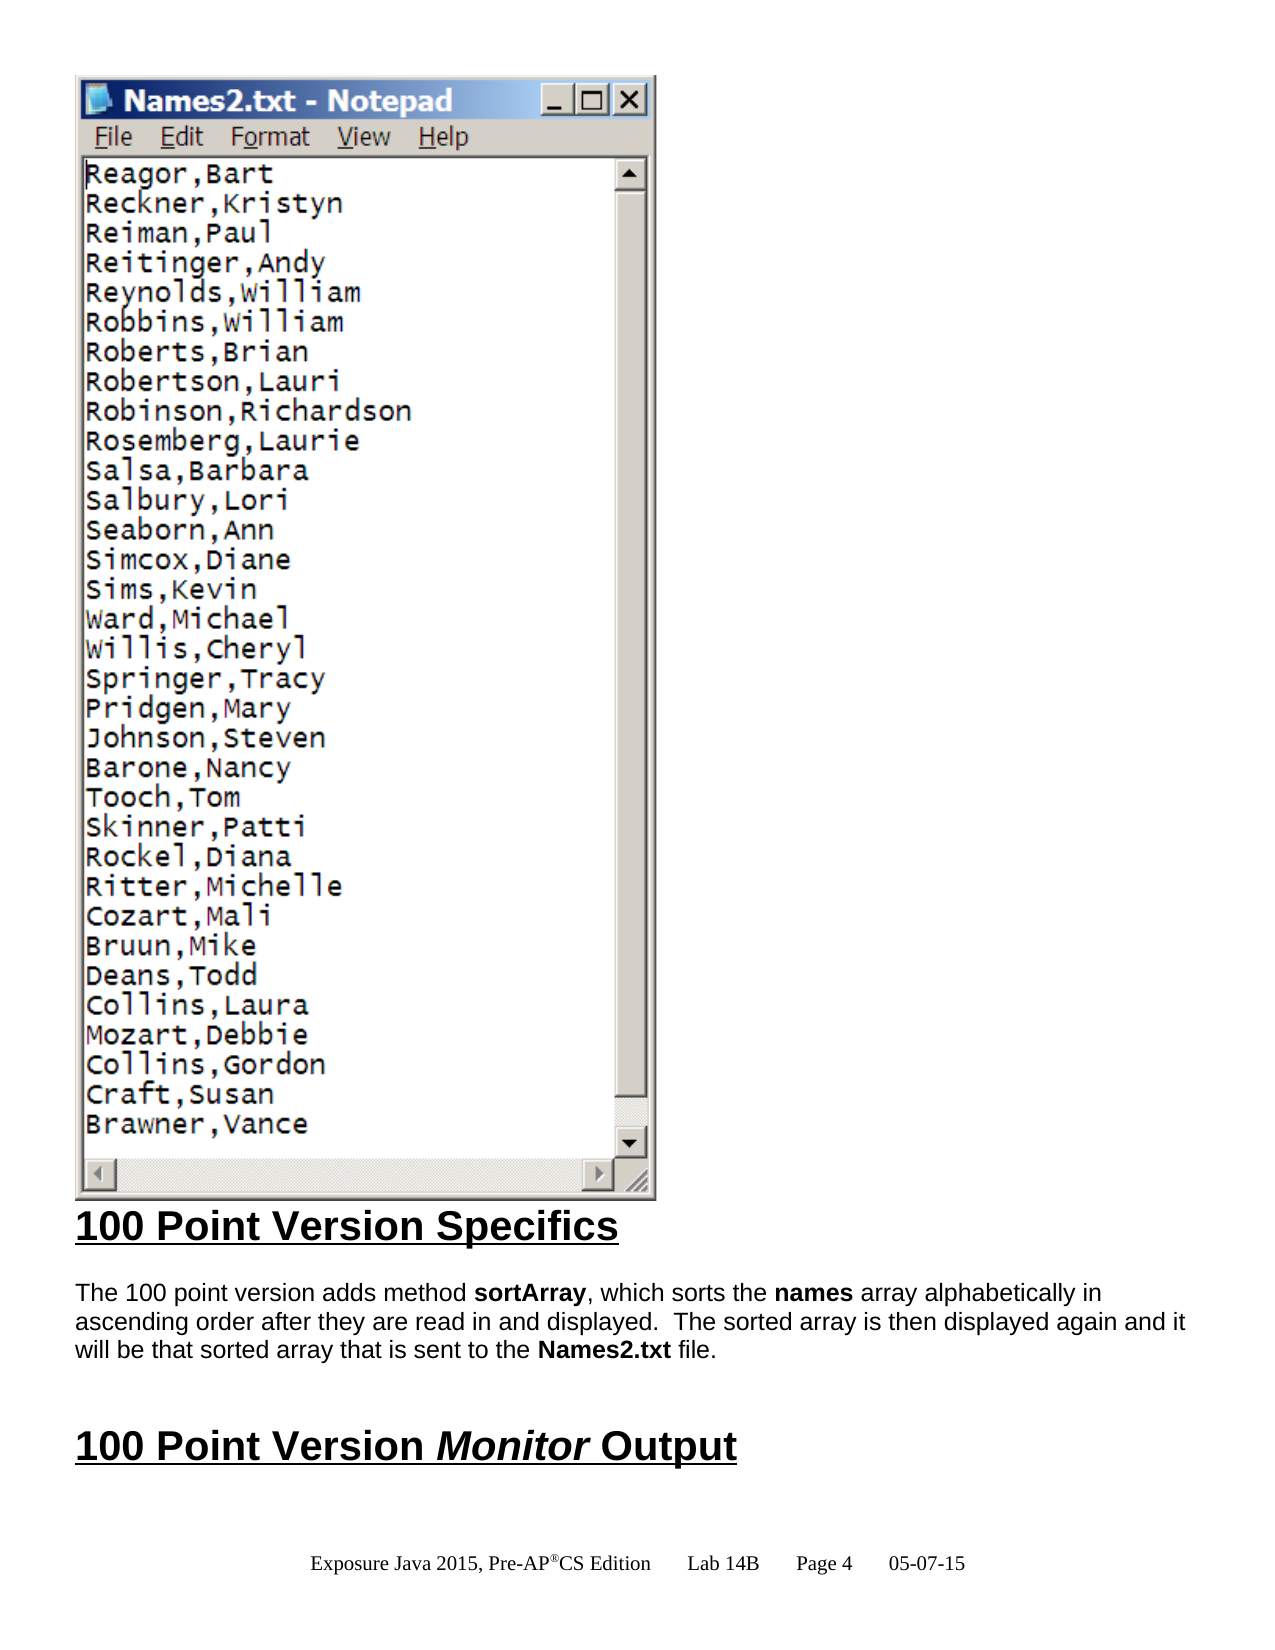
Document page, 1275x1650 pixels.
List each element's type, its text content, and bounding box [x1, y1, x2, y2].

text The 100 point version adds method sortArray, which sorts the names array alphabetically in ascending order after they are read in and displayed. The sorted array is then displayed again and it will be that sorted array that is sent to the Names2.txt file. [75, 1278, 1200, 1364]
picture [75, 75, 657, 1201]
text 100 Point Version Specifics [75, 1201, 1200, 1249]
text 100 Point Version Monitor Output [75, 1421, 1200, 1469]
